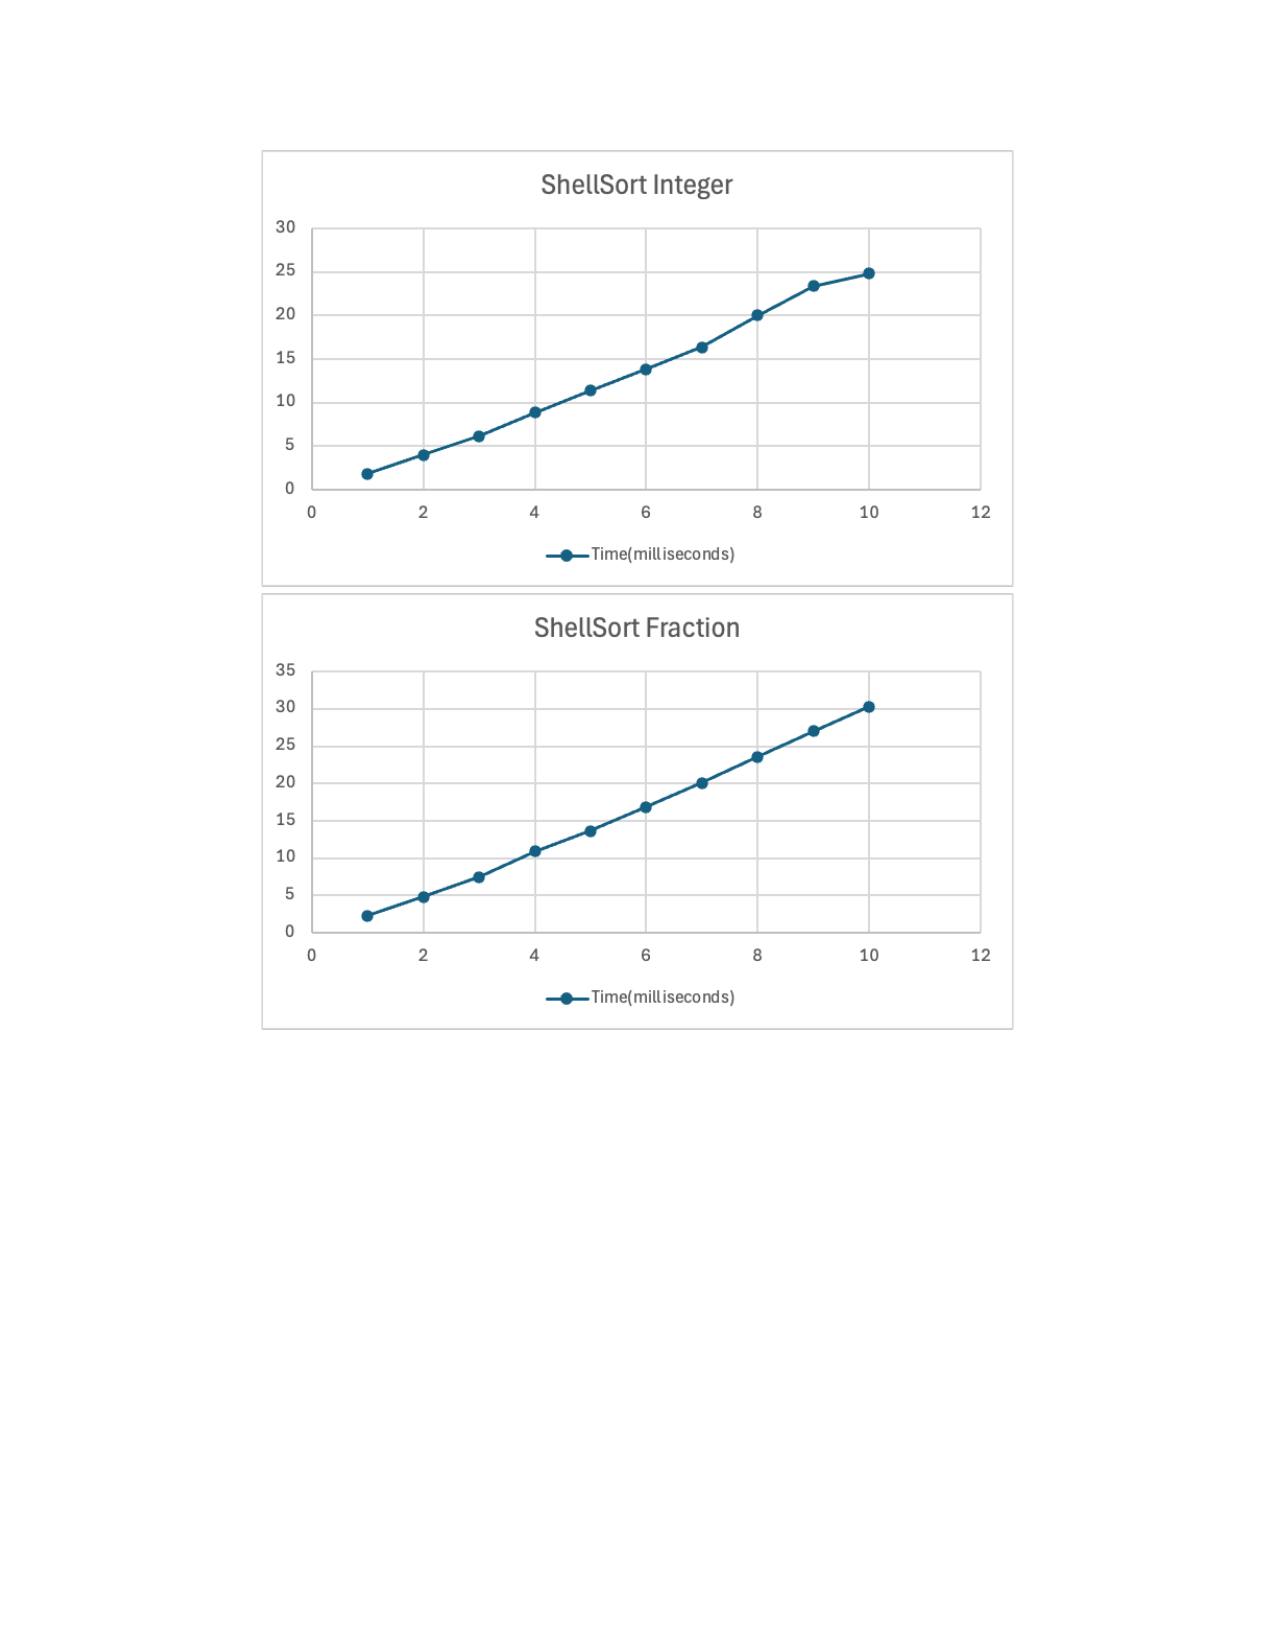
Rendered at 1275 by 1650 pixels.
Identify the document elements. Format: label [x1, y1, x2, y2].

picture [261, 150, 1014, 588]
picture [261, 592, 1014, 1030]
